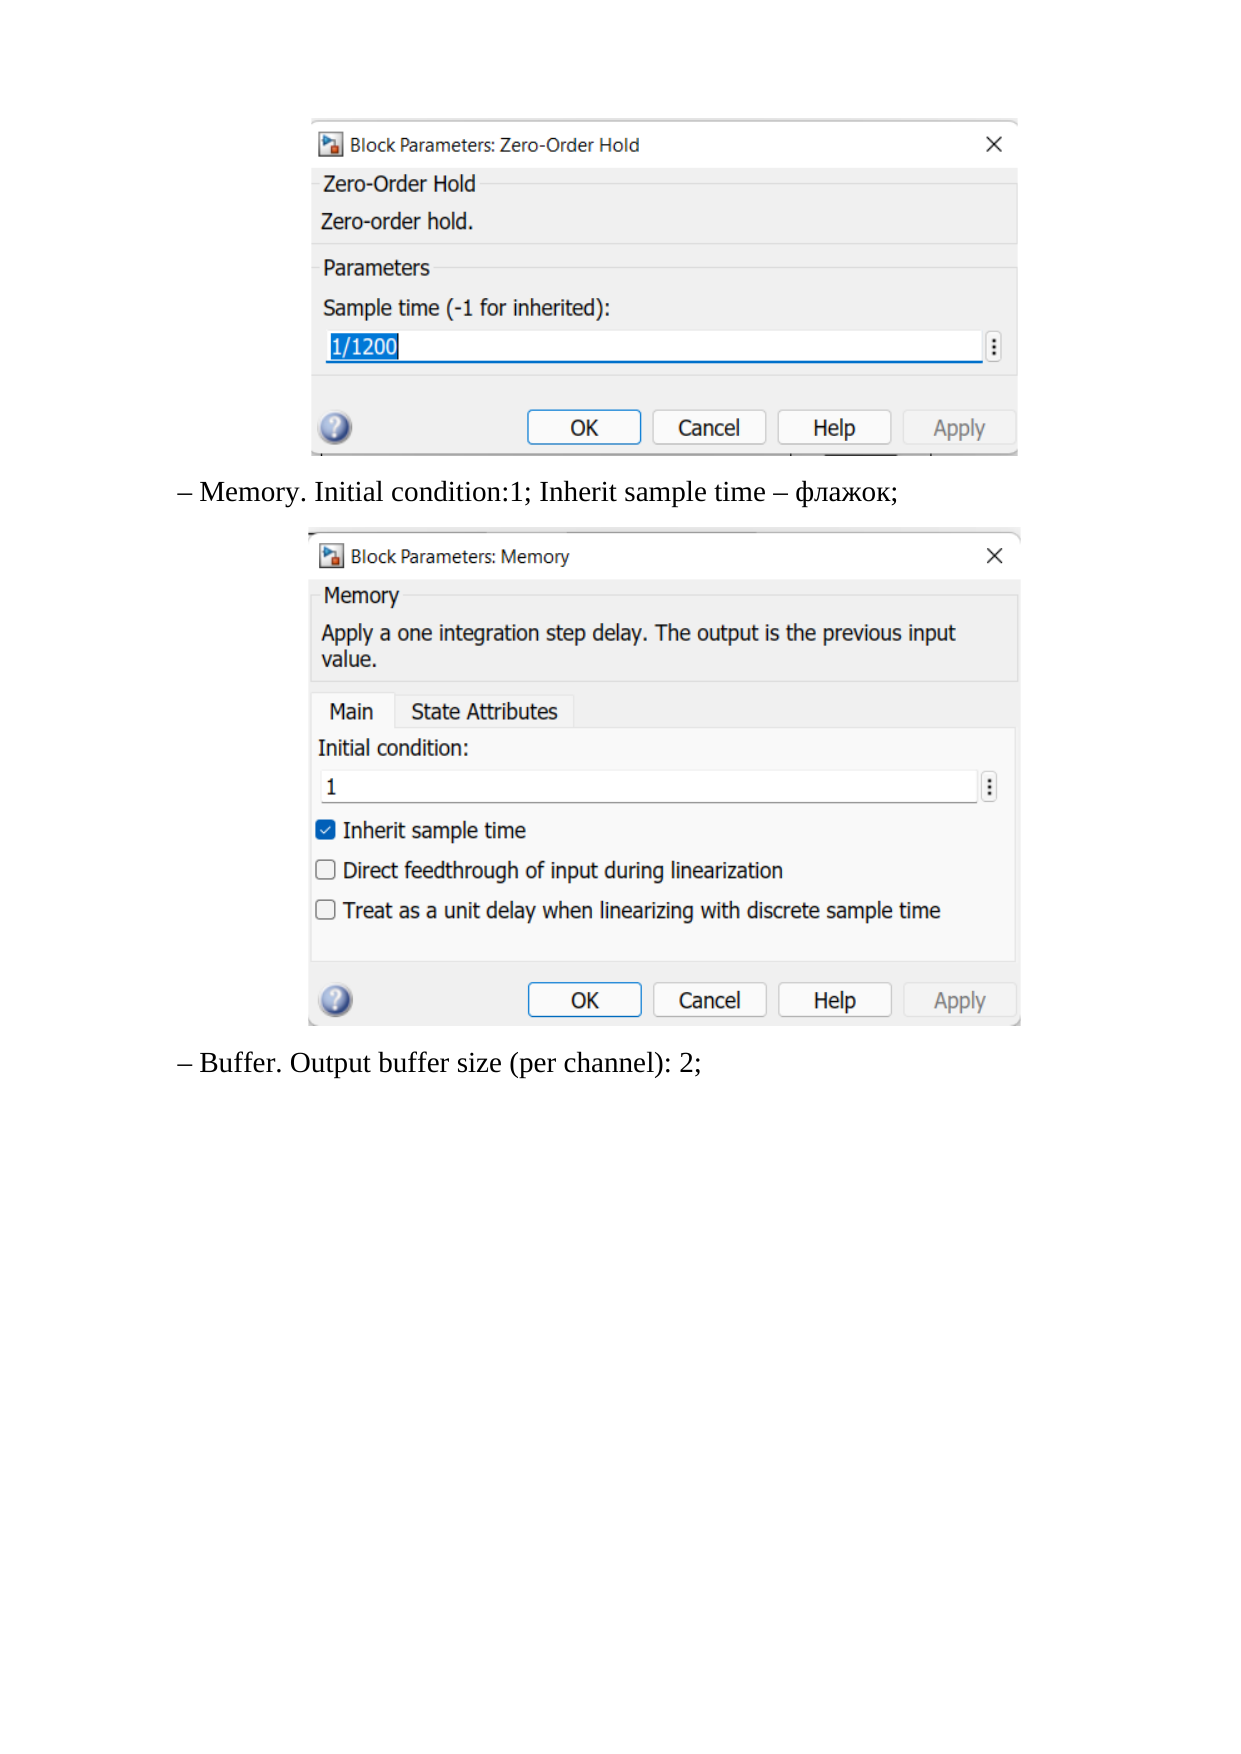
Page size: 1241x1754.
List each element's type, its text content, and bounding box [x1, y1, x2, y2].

text – Memory. Initial condition:1; Inherit sample time – флажок; [177, 474, 1152, 508]
text – Buffer. Output buffer size (per channel): 2; [177, 1045, 1152, 1078]
picture [311, 118, 1018, 456]
picture [308, 527, 1021, 1026]
